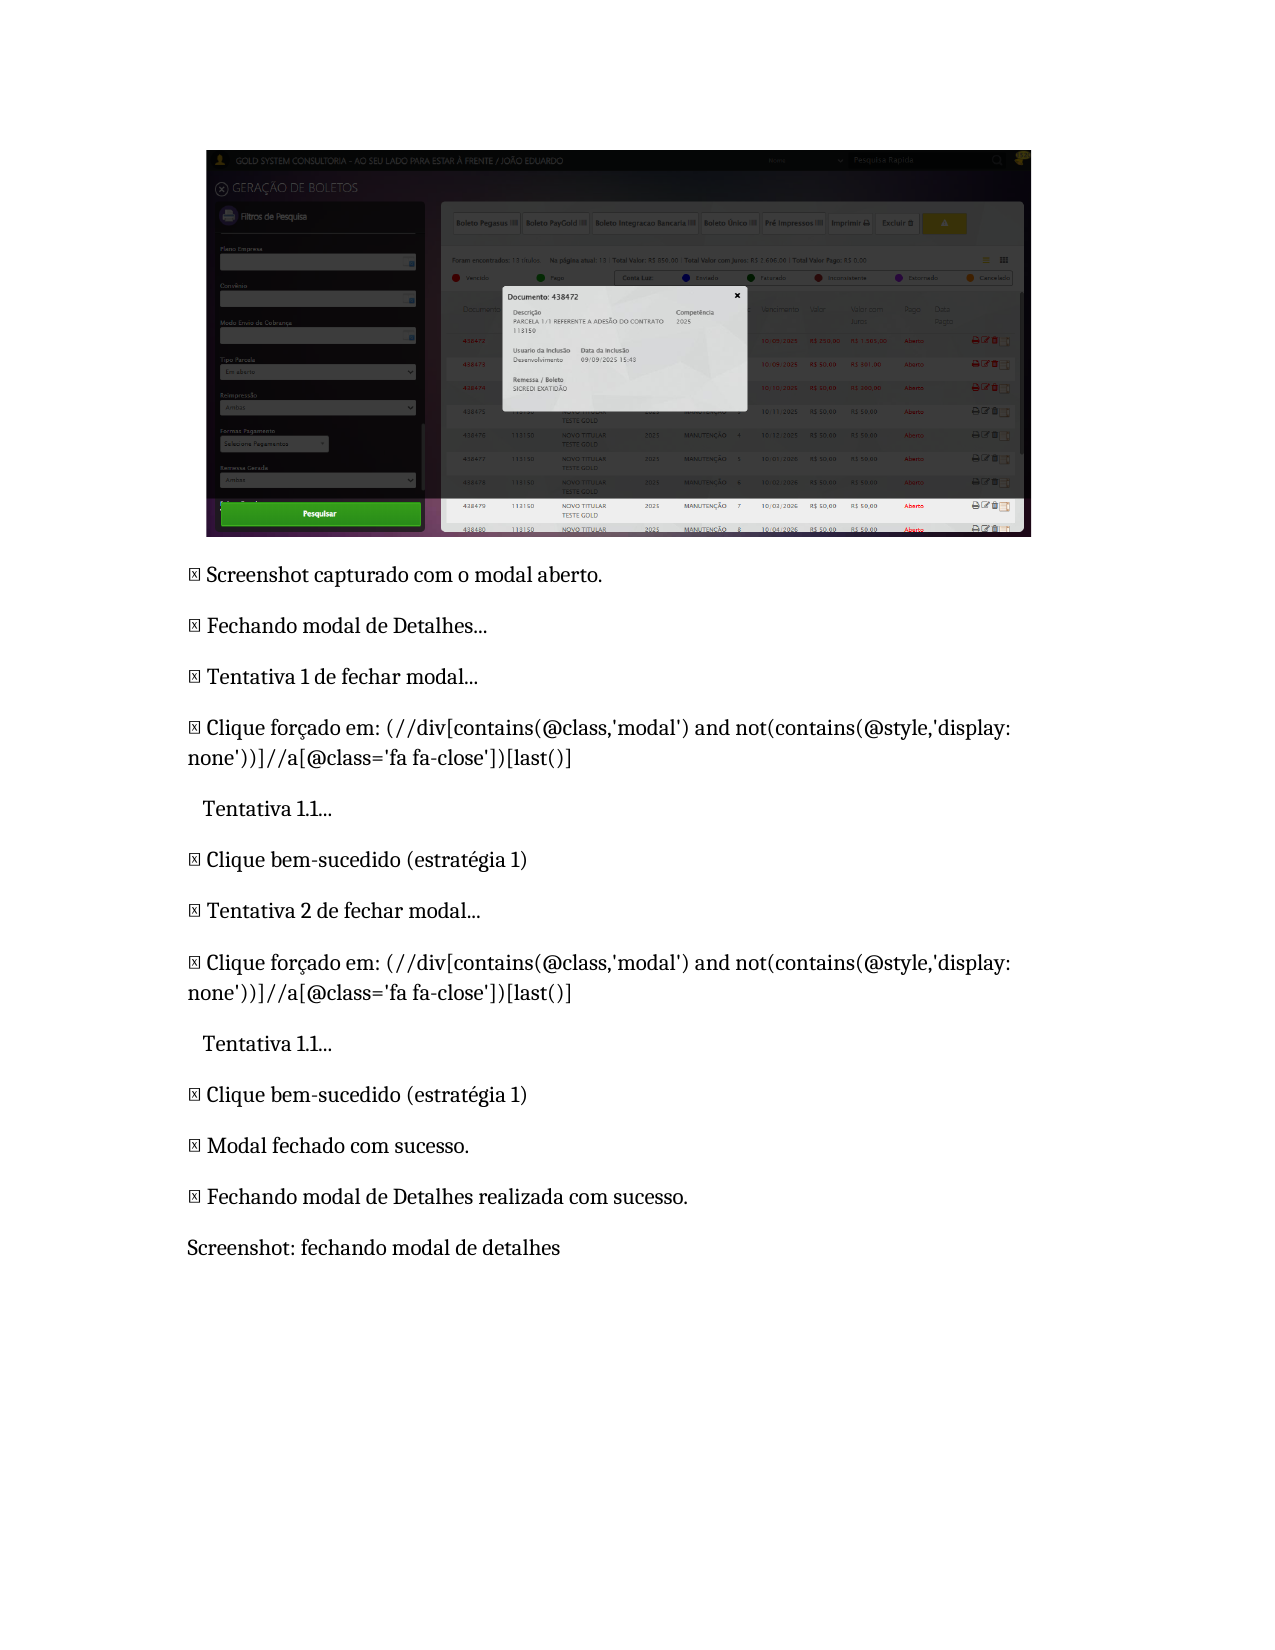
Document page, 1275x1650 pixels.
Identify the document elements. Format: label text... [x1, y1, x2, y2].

text ✅ Clique bem-sucedido (estratégia 1) [187, 1082, 1087, 1108]
text 📸 Screenshot capturado com o modal aberto. [187, 562, 1087, 588]
text 🔄 Fechando modal de Detalhes... [187, 613, 1087, 639]
text 🎯 Clique forçado em: (//div[contains(@class,'modal') and not(contains(@style,'display: none'))]//a[@class='fa fa-close'])[last()] [187, 949, 1087, 1006]
picture [206, 150, 1032, 537]
text ✅ Clique bem-sucedido (estratégia 1) [187, 847, 1087, 873]
text 🧩 Tentativa 2 de fechar modal... [187, 898, 1087, 924]
text 🧩 Tentativa 1 de fechar modal... [187, 664, 1087, 690]
text 🎯 Clique forçado em: (//div[contains(@class,'modal') and not(contains(@style,'display: none'))]//a[@class='fa fa-close'])[last()] [187, 715, 1087, 771]
text Tentativa 1.1... [187, 1031, 1087, 1057]
text Screenshot: fechando modal de detalhes [187, 1235, 1087, 1261]
text ✅ Fechando modal de Detalhes realizada com sucesso. [187, 1184, 1087, 1210]
text Tentativa 1.1... [187, 796, 1087, 822]
text ✅ Modal fechado com sucesso. [187, 1133, 1087, 1159]
